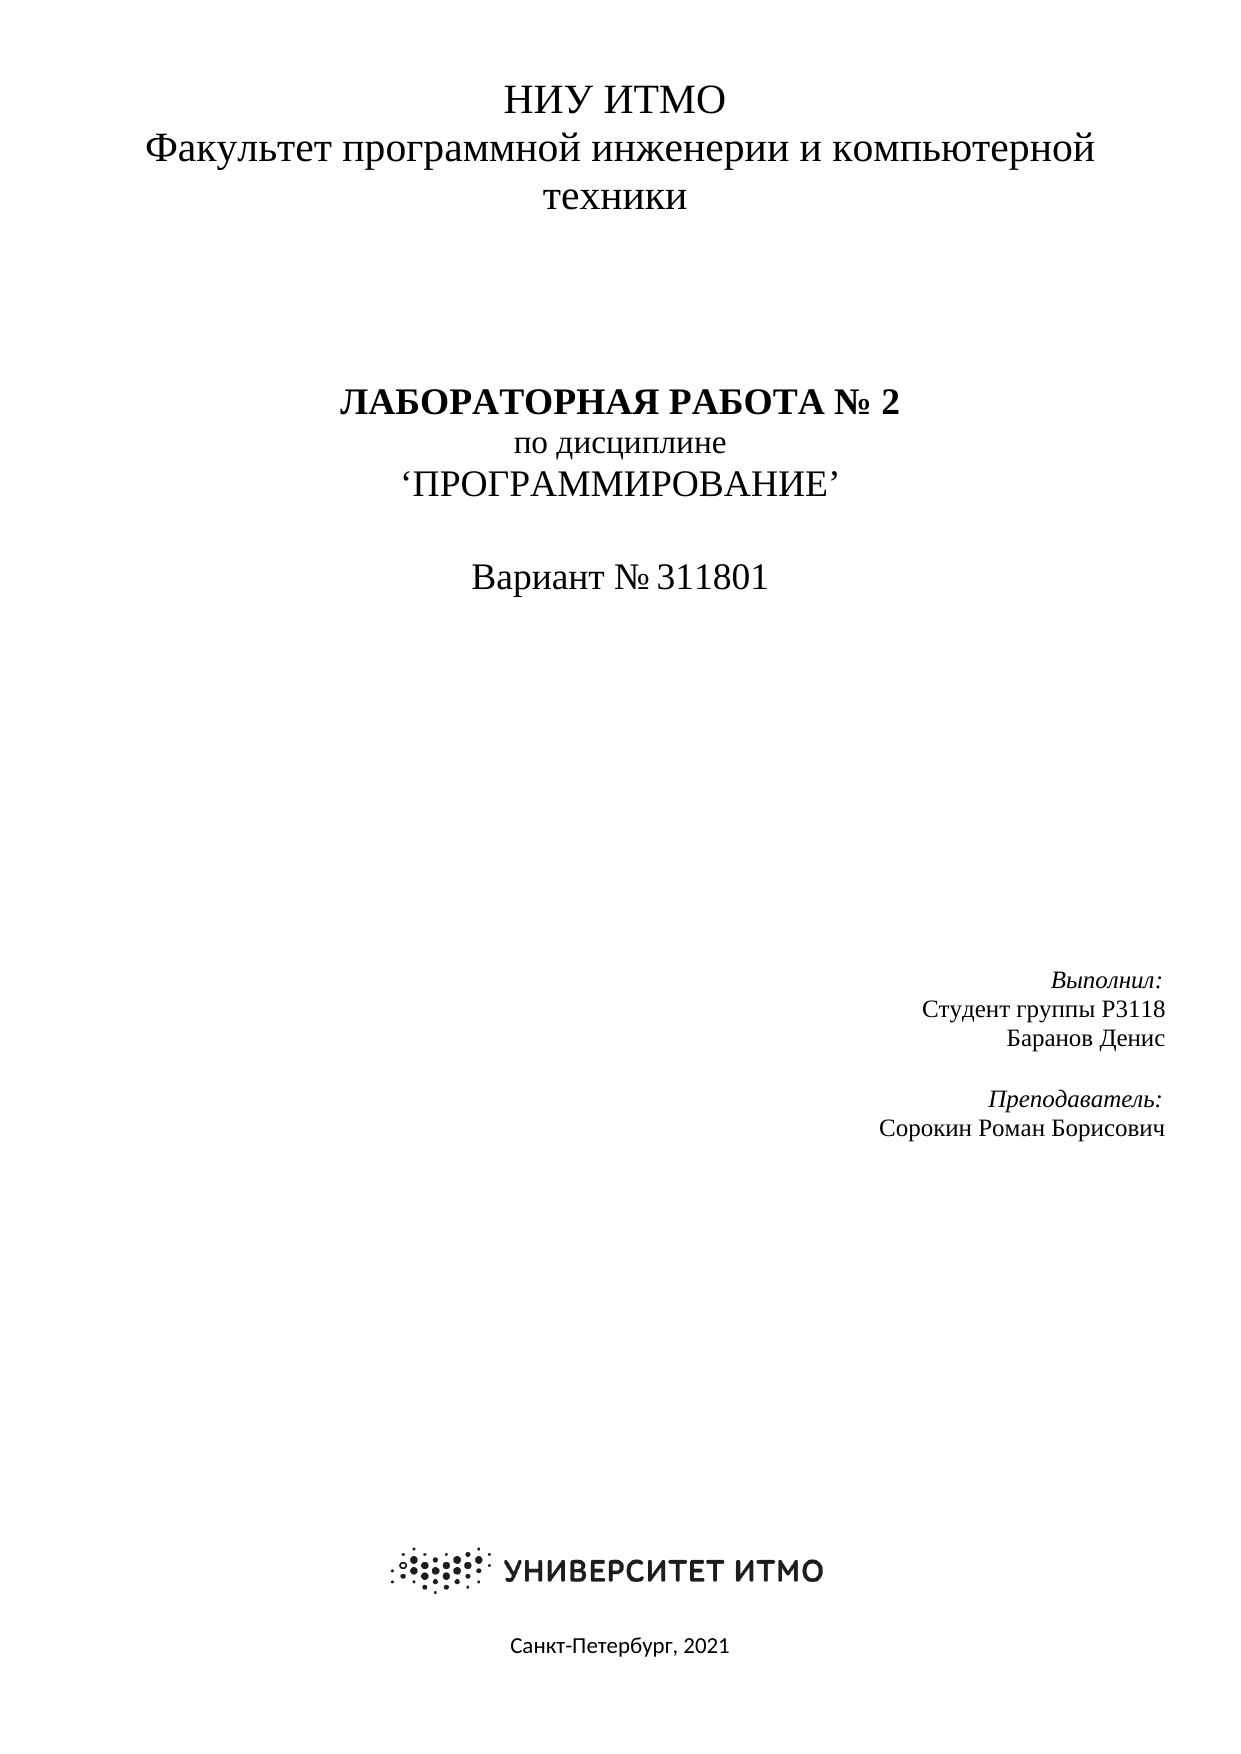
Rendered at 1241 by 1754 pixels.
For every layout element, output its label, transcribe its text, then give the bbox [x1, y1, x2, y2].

picture [367, 1524, 846, 1600]
text Вариант № 311801 [75, 554, 1165, 597]
text НИУ ИТМО [370, 75, 1165, 123]
text Студент группы P3118 [750, 994, 1165, 1023]
text Баранов Денис [750, 1023, 1165, 1083]
text Выполнил: [750, 965, 1165, 993]
text Факультет программной инженерии и компьютерной техники [75, 123, 1165, 219]
text Преподаватель: [750, 1084, 1165, 1113]
text Санкт-Петербург, 2021 [75, 1631, 1165, 1659]
text ЛАБОРАТОРНАЯ РАБОТА № 2 [75, 379, 1165, 422]
text по дисциплине [75, 423, 1165, 461]
text Сорокин Роман Борисович [75, 1113, 1165, 1141]
text ‘ПРОГРАММИРОВАНИЕ’ [75, 462, 1165, 505]
